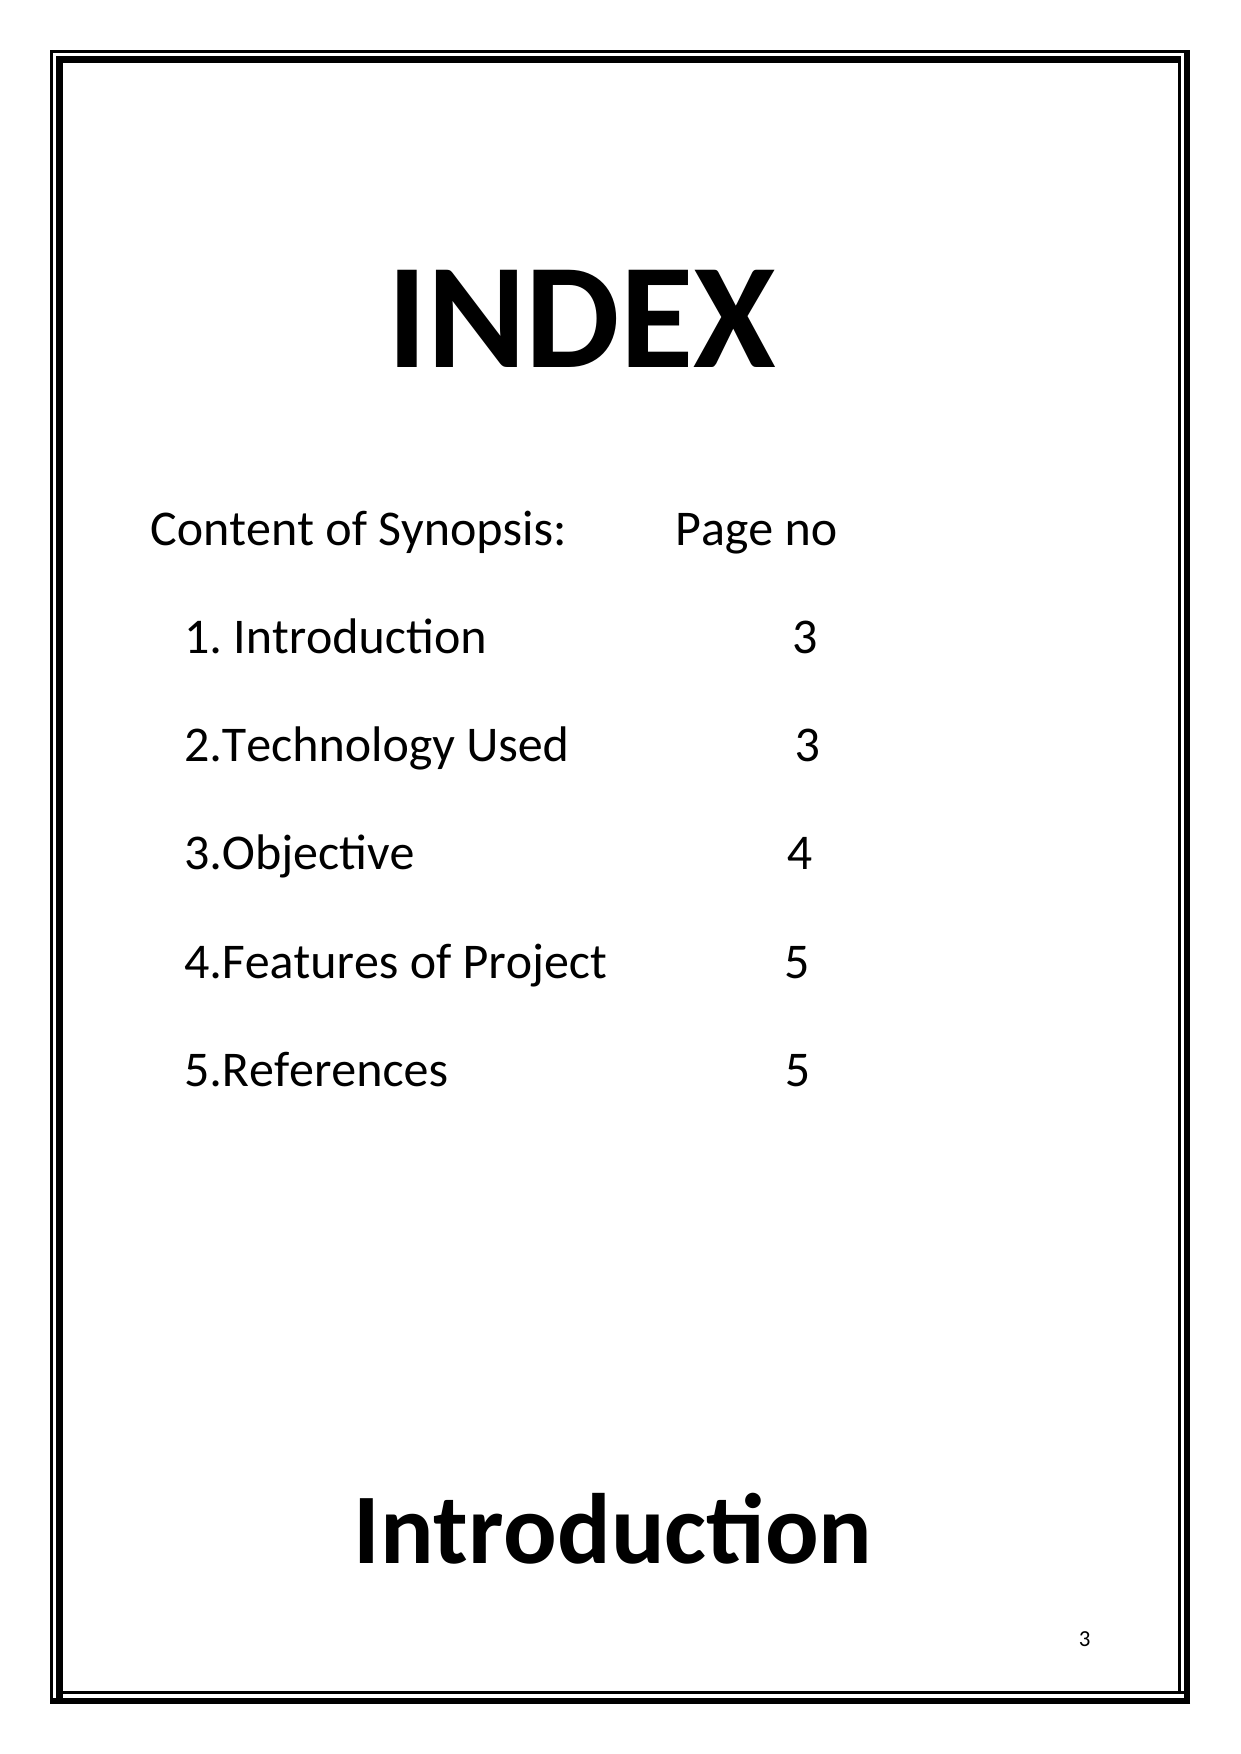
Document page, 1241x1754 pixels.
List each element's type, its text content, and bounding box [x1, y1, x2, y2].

text Content of Synopsis: Page no [150, 497, 1090, 558]
text 3.Objective 4 [150, 821, 1090, 882]
text 2.Technology Used 3 [150, 713, 1090, 774]
text 1. Introduction 3 [150, 605, 1090, 666]
text 5.References 5 [150, 1038, 1090, 1099]
text Introduction [150, 1466, 1090, 1588]
text 4.Features of Project 5 [150, 929, 1090, 991]
text INDEX [150, 222, 1090, 405]
